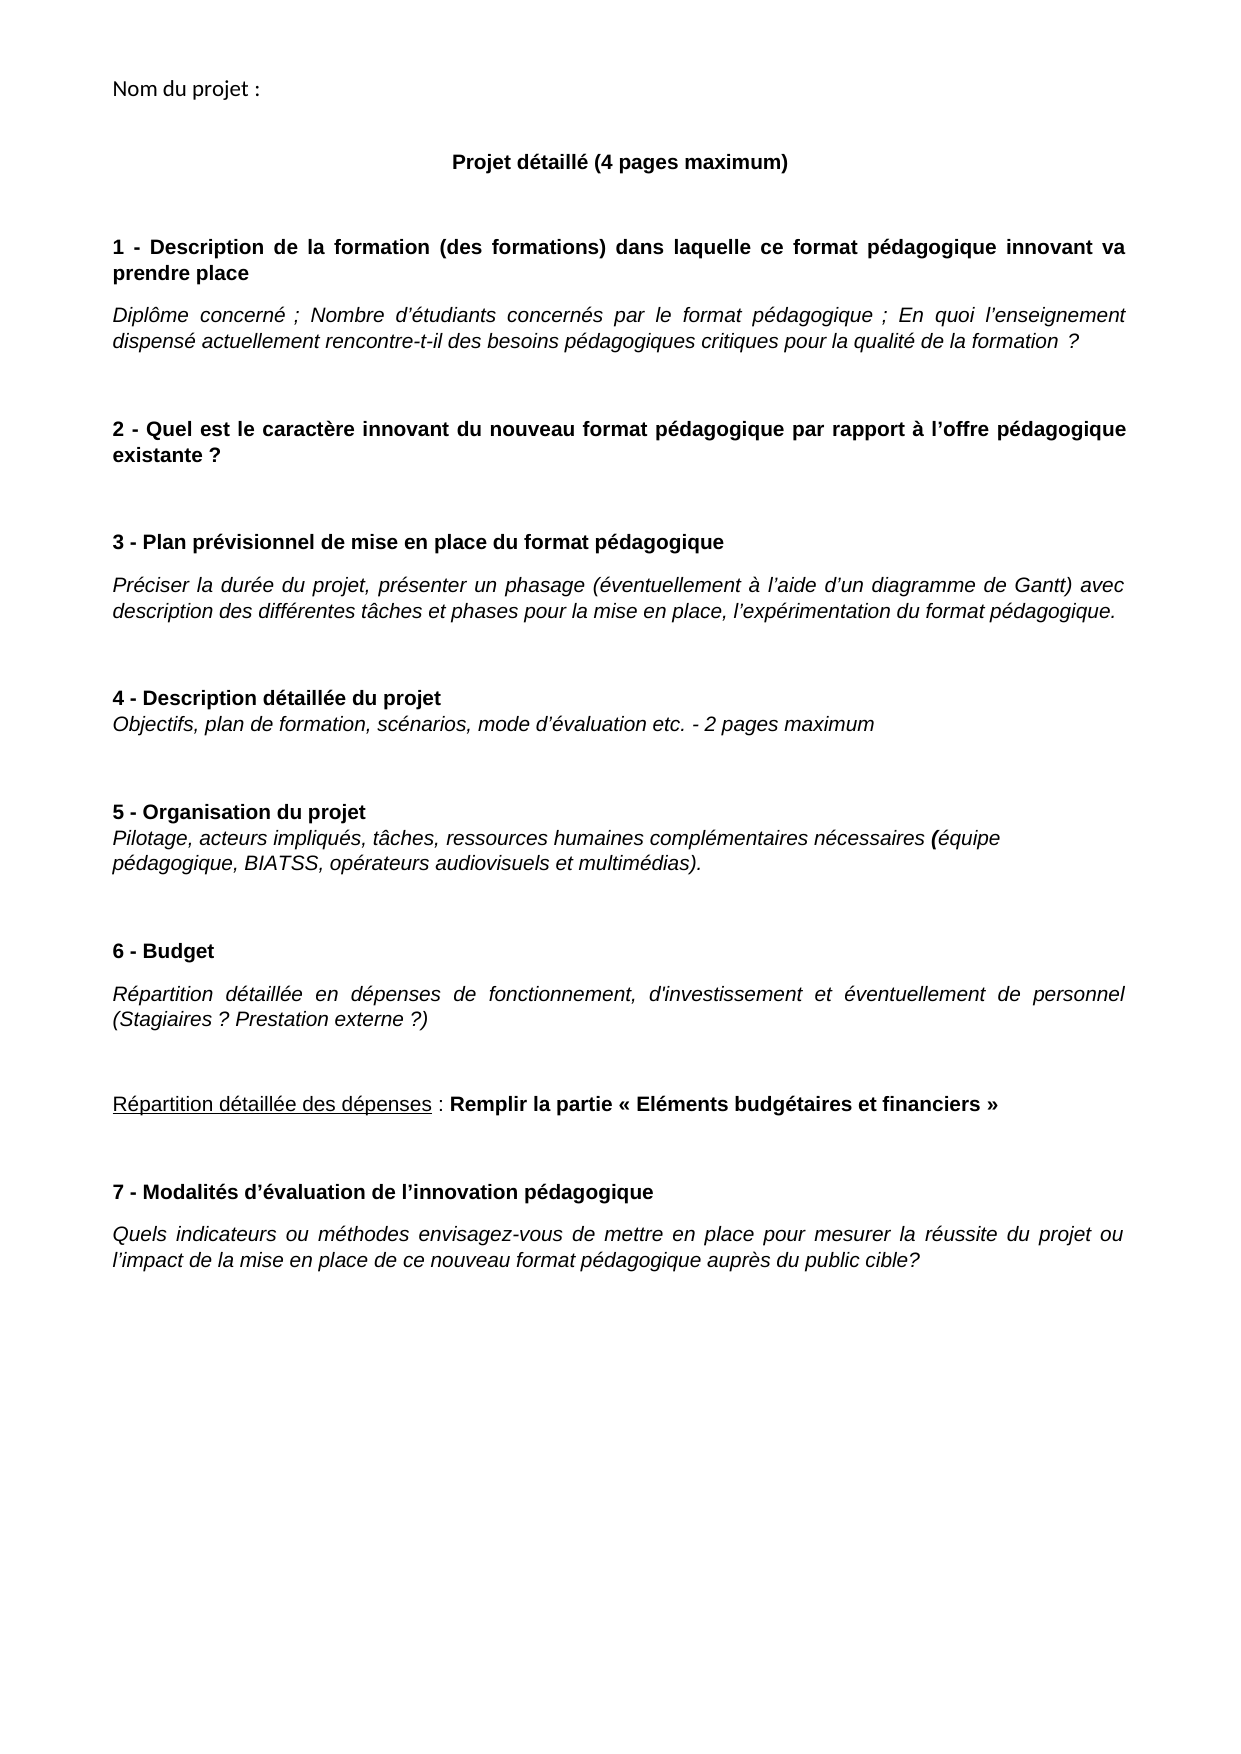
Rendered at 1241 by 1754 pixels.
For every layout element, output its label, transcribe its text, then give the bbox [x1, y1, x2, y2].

text Préciser la durée du projet, présenter un phasage (éventuellement à l’aide d’un diagramme de Gantt) avec description des différentes tâches et phases pour la mise en place, l’expérimentation du format pédagogique. [112, 573, 1128, 622]
text Répartition détaillée en dépenses de fonctionnement, d'investissement et éventuellement de personnel (Stagiaires ? Prestation externe ?) [112, 981, 1128, 1031]
text 2 - Quel est le caractère innovant du nouveau format pédagogique par rapport à l’offre pédagogique existante ? [112, 417, 1128, 467]
text Projet détaillé (4 pages maximum) [112, 150, 1128, 174]
text 7 - Modalités d’évaluation de l’innovation pédagogique [112, 1180, 1128, 1204]
text Diplôme concerné ; Nombre d’étudiants concernés par le format pédagogique ; En quoi l’enseignement dispensé actuellement rencontre-t-il des besoins pédagogiques critiques pour la qualité de la formation ? [112, 303, 1128, 353]
text Répartition détaillée des dépenses : Remplir la partie « Eléments budgétaires et financiers » [112, 1092, 1128, 1116]
text 3 - Plan prévisionnel de mise en place du format pédagogique [112, 530, 1128, 554]
text 6 - Budget [112, 939, 1128, 963]
text 4 - Description détaillée du projet Objectifs, plan de formation, scénarios, mode d’évaluation etc. - 2 pages maximum [112, 686, 1128, 736]
text Quels indicateurs ou méthodes envisagez-vous de mettre en place pour mesurer la réussite du projet ou l’impact de la mise en place de ce nouveau format pédagogique auprès du public cible? [112, 1222, 1128, 1272]
text 1 - Description de la formation (des formations) dans laquelle ce format pédagogique innovant va prendre place [112, 235, 1128, 285]
text 5 - Organisation du projet Pilotage, acteurs impliqués, tâches, ressources humaines complémentaires nécessaires (équipe pédagogique, BIATSS, opérateurs audiovisuels et multimédias). [112, 799, 1128, 875]
